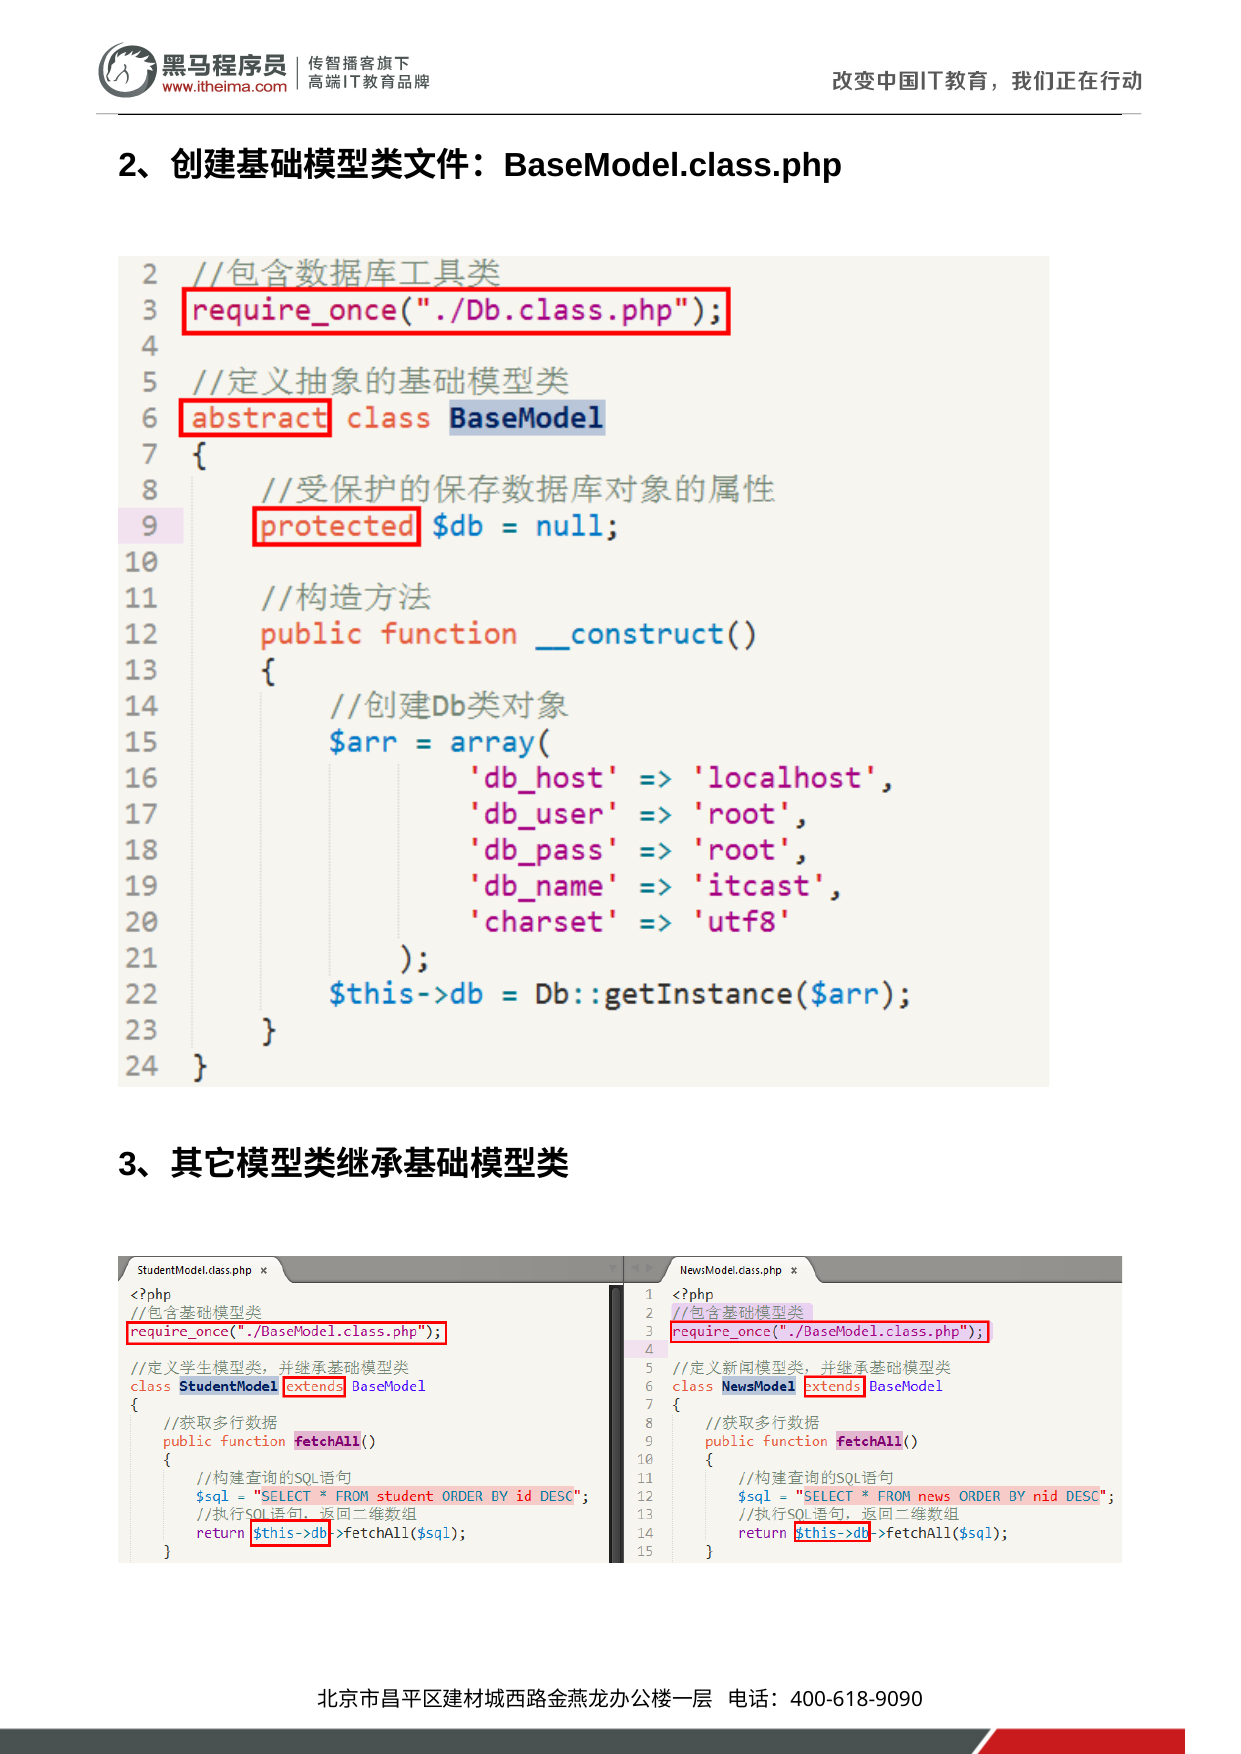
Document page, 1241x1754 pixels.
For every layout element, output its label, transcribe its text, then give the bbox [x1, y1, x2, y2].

picture [0, 1669, 1186, 1754]
subtitle 2、创建基础模型类文件：BaseModel.class.php [118, 129, 1122, 194]
picture [0, 0, 1241, 122]
picture [118, 256, 1050, 1087]
picture [118, 1256, 1123, 1563]
subtitle 3、其它模型类继承基础模型类 [118, 1129, 1122, 1194]
